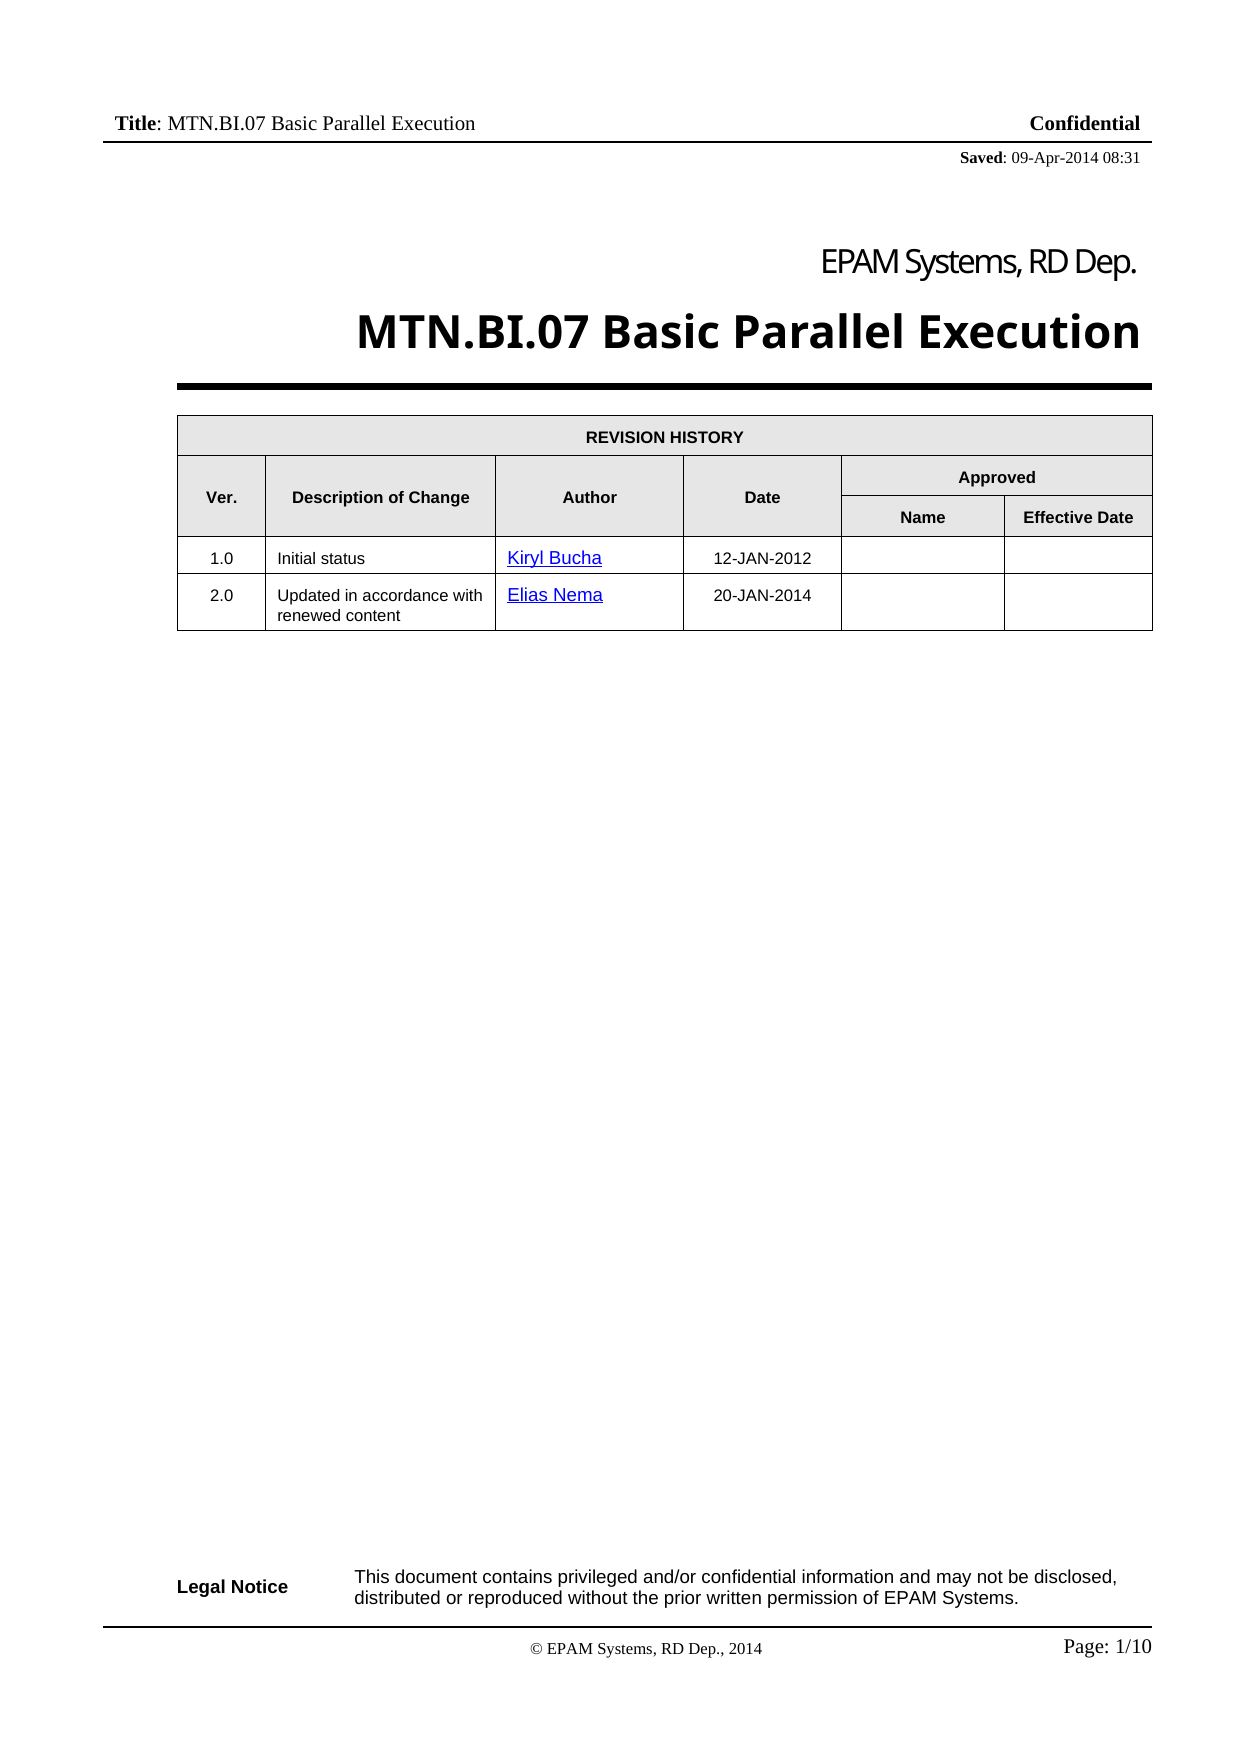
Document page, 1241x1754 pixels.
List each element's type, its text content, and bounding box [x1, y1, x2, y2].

table_header REVISION HISTORY [178, 416, 1152, 455]
table_cell 2.0 [178, 574, 265, 629]
table_cell Name [842, 496, 1004, 536]
table_cell Updated in accordance with renewed content [266, 574, 495, 629]
table_cell [1005, 537, 1152, 572]
table_cell Elias Nema [496, 574, 683, 629]
table_cell Kiryl Bucha [496, 537, 683, 572]
table_cell Date [684, 456, 841, 536]
table_cell 12-JAN-2012 [684, 537, 841, 572]
table_cell Approved [842, 456, 1152, 495]
table_cell [1005, 574, 1152, 629]
table_cell [842, 574, 1004, 629]
table_cell Effective Date [1005, 496, 1152, 536]
table_cell 1.0 [178, 537, 265, 572]
table_cell Ver. [178, 456, 265, 536]
table_cell Author [496, 456, 683, 536]
table_cell Initial status [266, 537, 495, 572]
table_cell [842, 537, 1004, 572]
table_header [166, 238, 1152, 284]
table_cell Description of Change [266, 456, 495, 536]
table_cell [166, 284, 1152, 377]
table_cell 20-JAN-2014 [684, 574, 841, 629]
